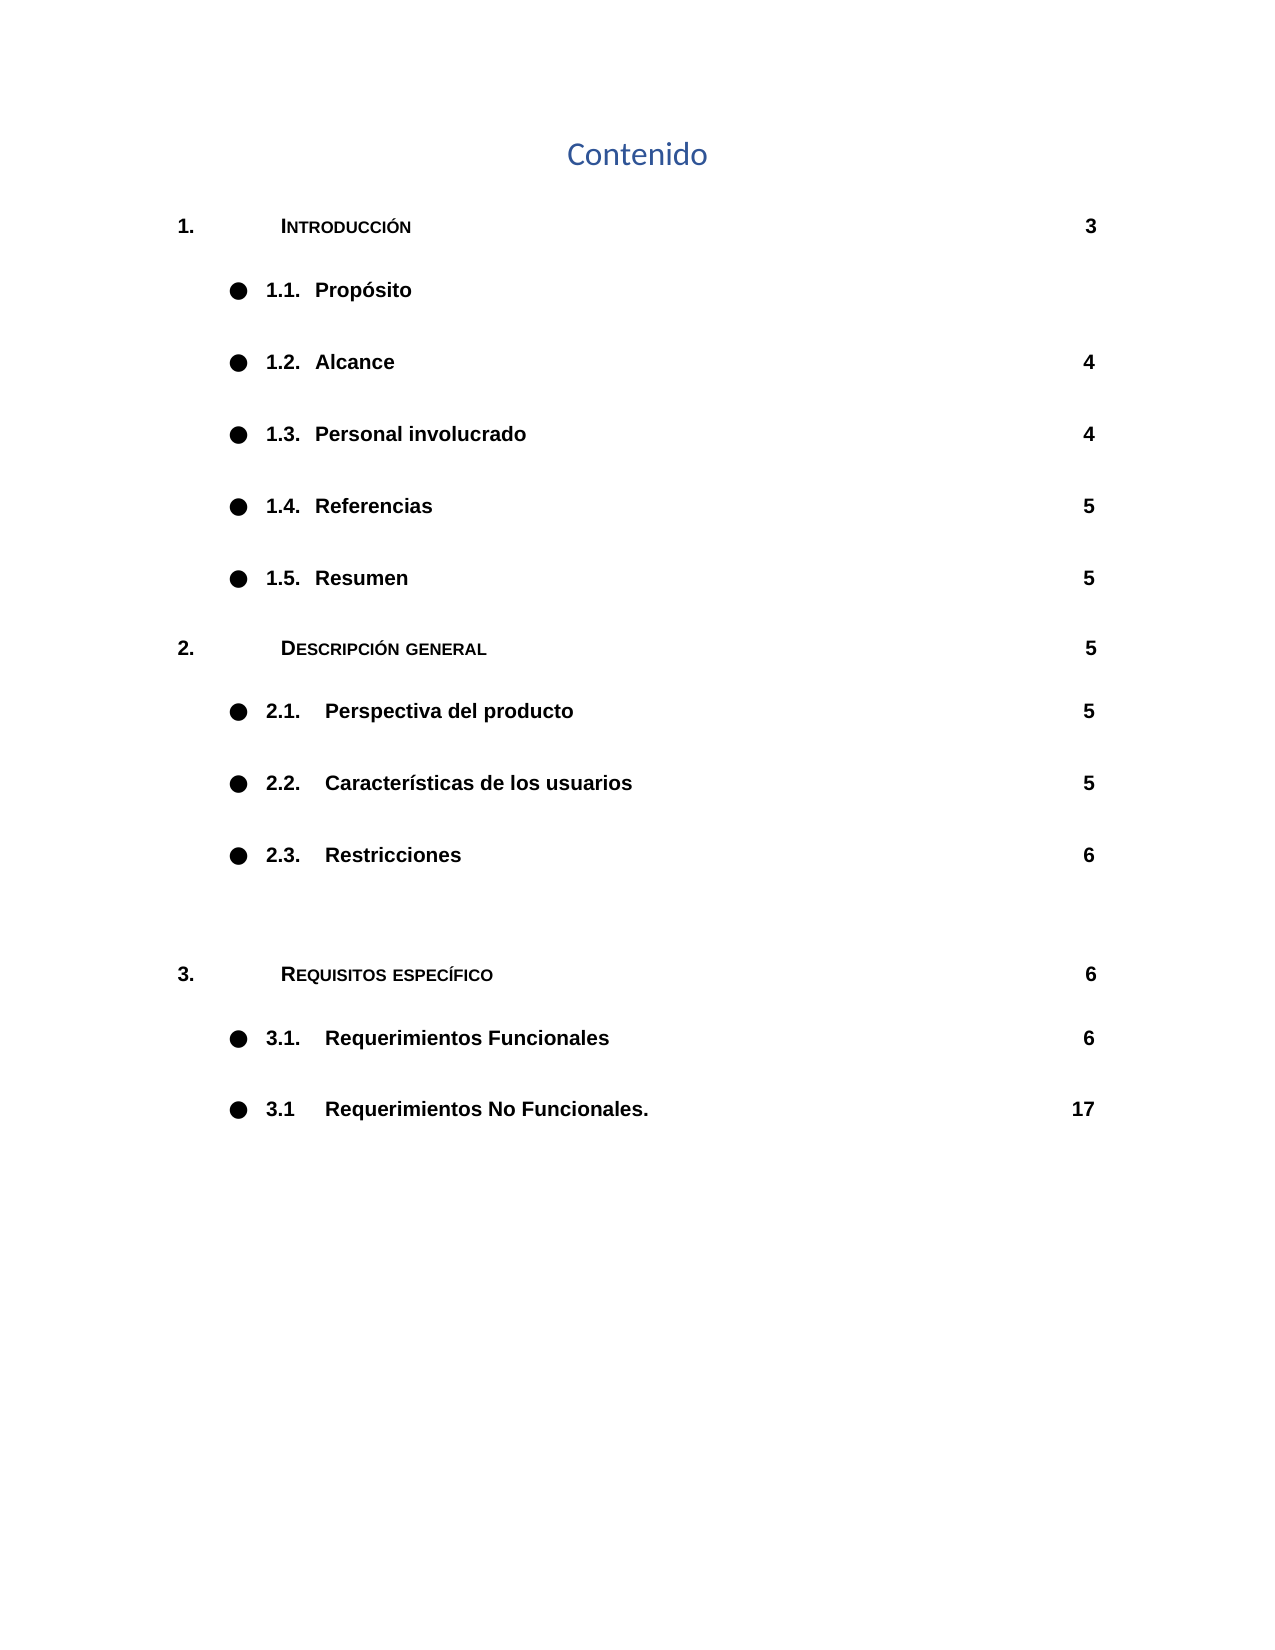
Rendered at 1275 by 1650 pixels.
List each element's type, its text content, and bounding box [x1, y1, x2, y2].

text Contenido [177, 133, 1098, 173]
